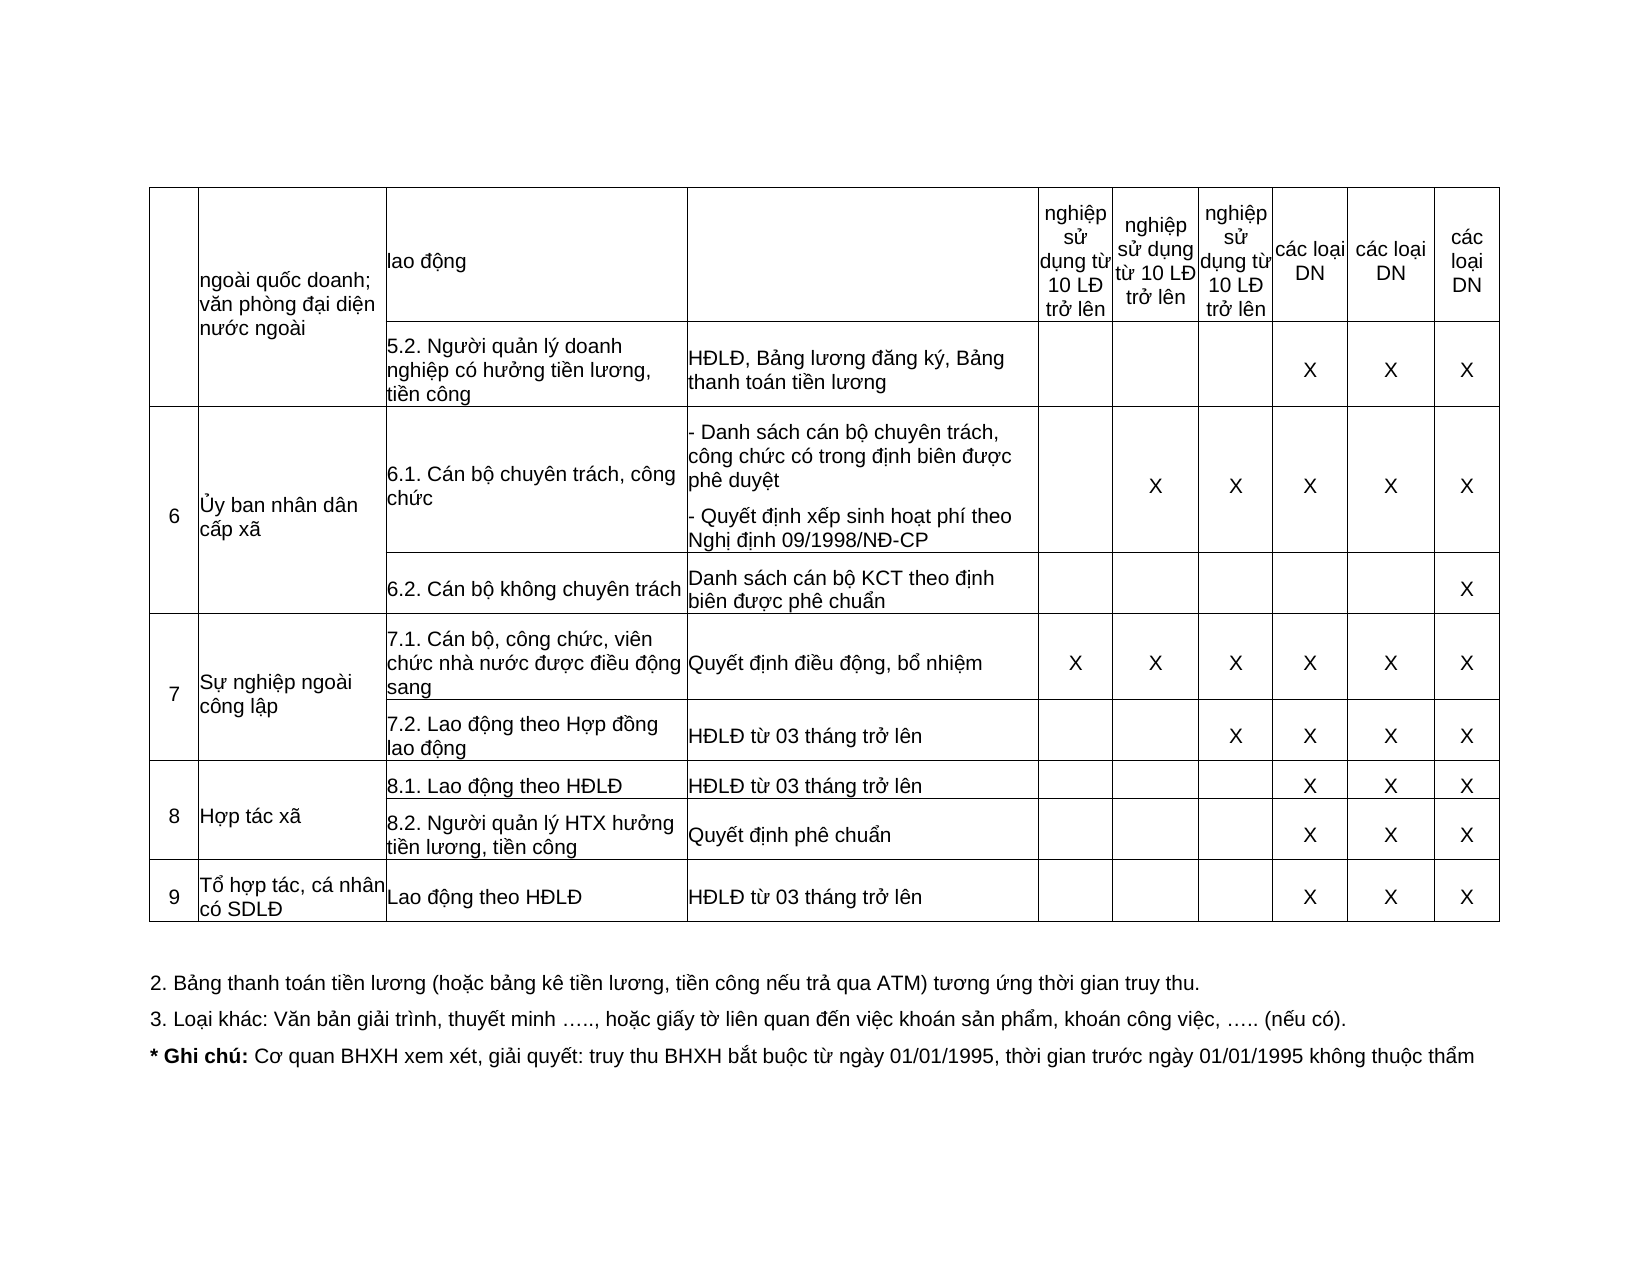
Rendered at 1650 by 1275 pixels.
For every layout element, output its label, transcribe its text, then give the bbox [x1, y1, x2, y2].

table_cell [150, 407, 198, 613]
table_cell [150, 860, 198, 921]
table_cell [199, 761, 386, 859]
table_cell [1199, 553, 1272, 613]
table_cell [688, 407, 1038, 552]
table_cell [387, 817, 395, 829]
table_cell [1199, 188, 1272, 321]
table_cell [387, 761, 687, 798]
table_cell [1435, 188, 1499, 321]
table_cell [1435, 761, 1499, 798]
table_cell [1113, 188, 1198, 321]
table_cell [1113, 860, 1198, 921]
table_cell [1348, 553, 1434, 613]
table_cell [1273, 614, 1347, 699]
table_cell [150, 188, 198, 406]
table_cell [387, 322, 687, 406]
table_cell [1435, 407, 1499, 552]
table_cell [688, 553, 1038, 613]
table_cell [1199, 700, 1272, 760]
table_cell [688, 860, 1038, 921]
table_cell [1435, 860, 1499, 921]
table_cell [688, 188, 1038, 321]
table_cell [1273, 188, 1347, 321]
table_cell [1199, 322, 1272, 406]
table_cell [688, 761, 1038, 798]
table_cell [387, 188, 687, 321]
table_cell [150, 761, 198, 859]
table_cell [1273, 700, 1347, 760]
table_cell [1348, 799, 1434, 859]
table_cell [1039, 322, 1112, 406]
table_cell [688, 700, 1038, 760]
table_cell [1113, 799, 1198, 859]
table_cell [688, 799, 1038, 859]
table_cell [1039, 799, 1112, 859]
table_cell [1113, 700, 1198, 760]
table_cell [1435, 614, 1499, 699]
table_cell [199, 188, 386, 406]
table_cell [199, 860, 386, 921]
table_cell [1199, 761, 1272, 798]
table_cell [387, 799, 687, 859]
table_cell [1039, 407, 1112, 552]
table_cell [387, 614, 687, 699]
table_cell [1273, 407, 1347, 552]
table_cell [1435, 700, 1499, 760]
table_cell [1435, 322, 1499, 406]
text 2. Bảng thanh toán tiền lương (hoặc bảng kê tiền lương, tiền công nếu trả qua ATM) tương ứng thời gian truy thu. [150, 971, 1500, 994]
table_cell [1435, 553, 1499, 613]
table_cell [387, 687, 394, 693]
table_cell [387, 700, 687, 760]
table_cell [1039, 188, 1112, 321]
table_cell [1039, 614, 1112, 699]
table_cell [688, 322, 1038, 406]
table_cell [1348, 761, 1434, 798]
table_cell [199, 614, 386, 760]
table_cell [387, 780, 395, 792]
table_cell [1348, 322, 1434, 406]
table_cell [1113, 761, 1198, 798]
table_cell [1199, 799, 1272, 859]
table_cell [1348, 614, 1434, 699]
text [150, 1043, 1500, 1067]
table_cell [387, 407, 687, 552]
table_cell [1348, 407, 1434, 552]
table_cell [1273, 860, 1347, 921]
text 3. Loại khác: Văn bản giải trình, thuyết minh ….., hoặc giấy tờ liên quan đến việc khoán sản phẩm, khoán công việc, ….. (nếu có). [150, 1007, 1500, 1031]
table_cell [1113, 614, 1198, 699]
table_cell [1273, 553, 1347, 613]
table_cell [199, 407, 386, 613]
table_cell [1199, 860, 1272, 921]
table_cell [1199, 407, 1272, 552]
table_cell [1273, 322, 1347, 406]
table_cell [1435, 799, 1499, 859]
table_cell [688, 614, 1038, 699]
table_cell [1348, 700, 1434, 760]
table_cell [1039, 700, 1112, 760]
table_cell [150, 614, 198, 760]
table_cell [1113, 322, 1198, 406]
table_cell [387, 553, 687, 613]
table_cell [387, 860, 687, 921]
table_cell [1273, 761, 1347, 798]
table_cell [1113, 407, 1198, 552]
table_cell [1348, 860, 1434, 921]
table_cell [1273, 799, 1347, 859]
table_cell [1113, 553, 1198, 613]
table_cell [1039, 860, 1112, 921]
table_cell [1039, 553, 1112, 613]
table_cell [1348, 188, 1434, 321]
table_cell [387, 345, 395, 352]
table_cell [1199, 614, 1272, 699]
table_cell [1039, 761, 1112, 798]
